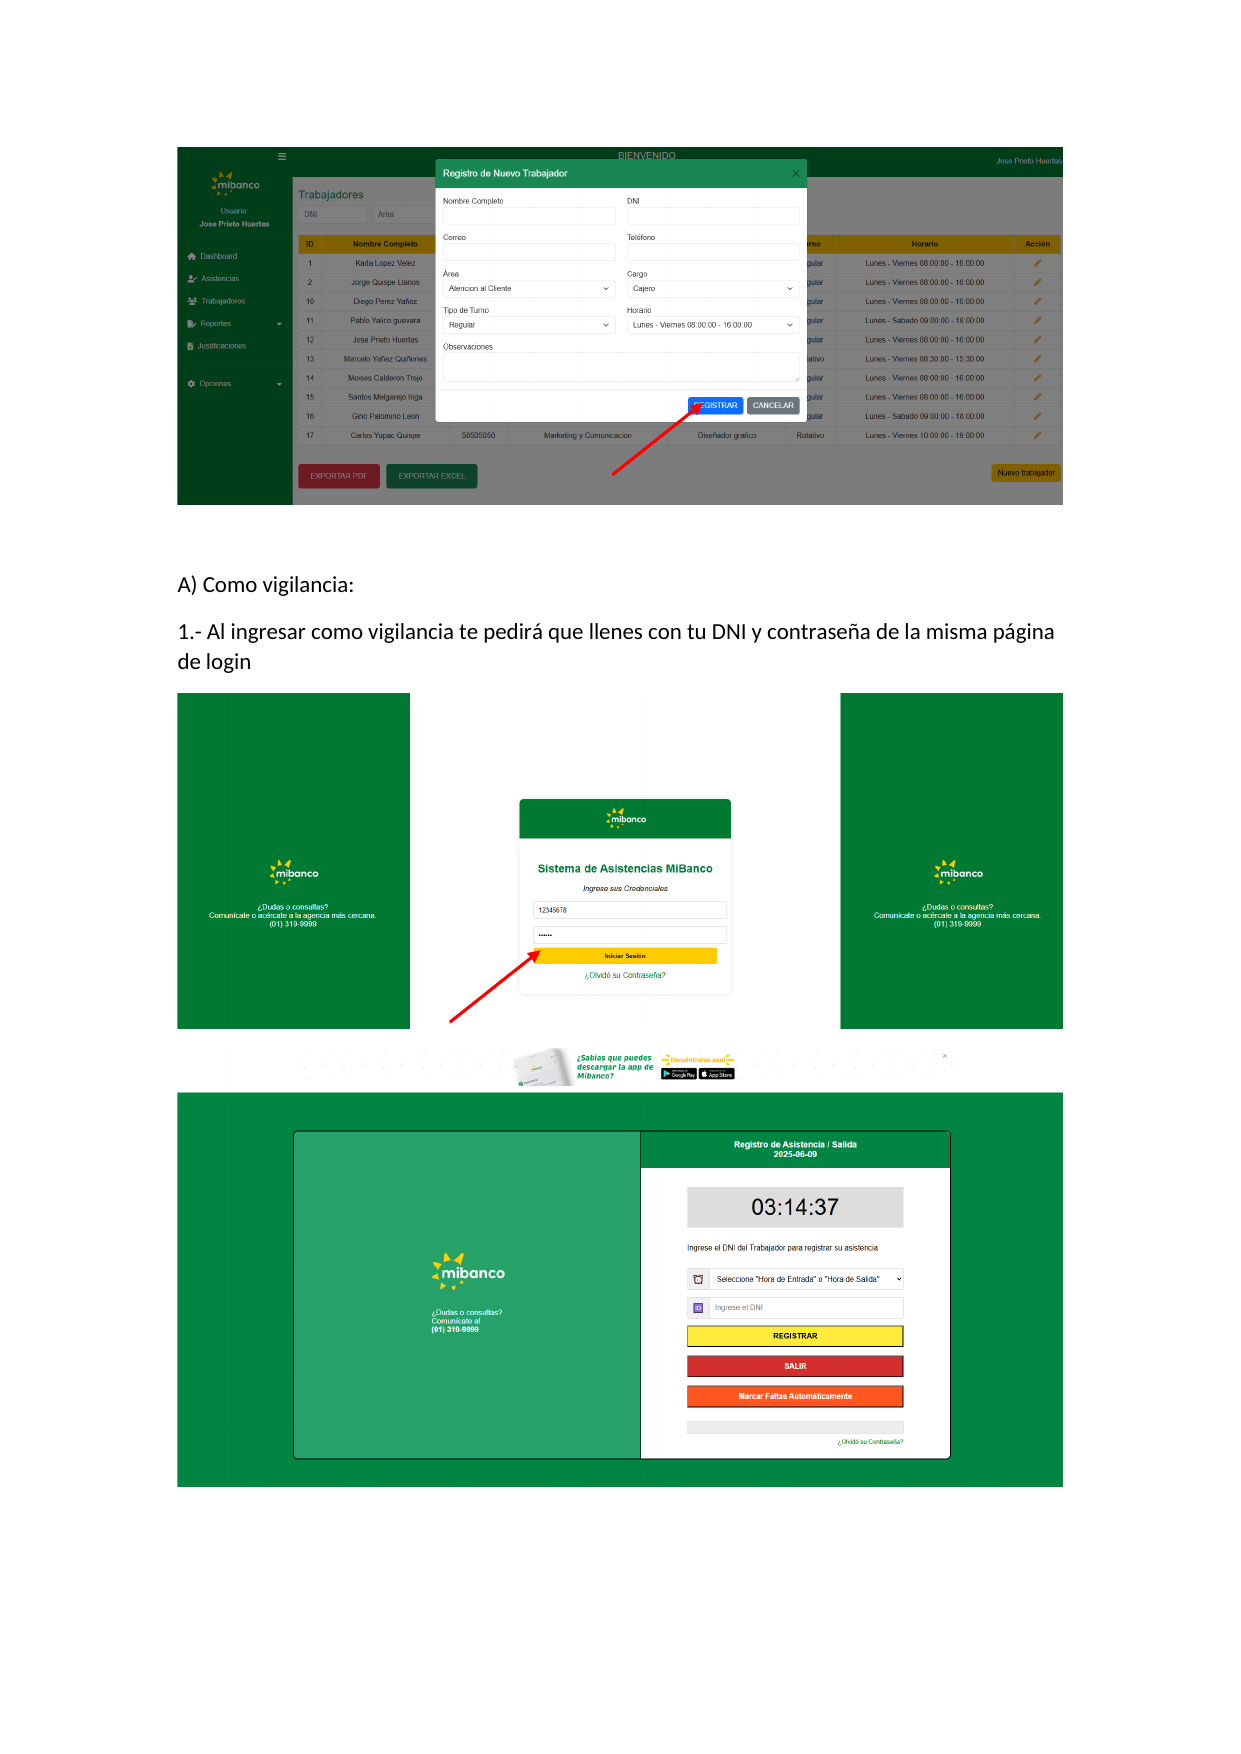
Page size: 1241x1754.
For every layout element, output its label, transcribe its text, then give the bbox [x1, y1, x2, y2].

text 1.- Al ingresar como vigilancia te pedirá que llenes con tu DNI y contraseña de la misma página de login [177, 617, 1063, 675]
picture [177, 147, 1063, 505]
picture [177, 693, 1063, 1029]
text A) Como vigilancia: [177, 570, 1063, 598]
picture [177, 1047, 1063, 1487]
